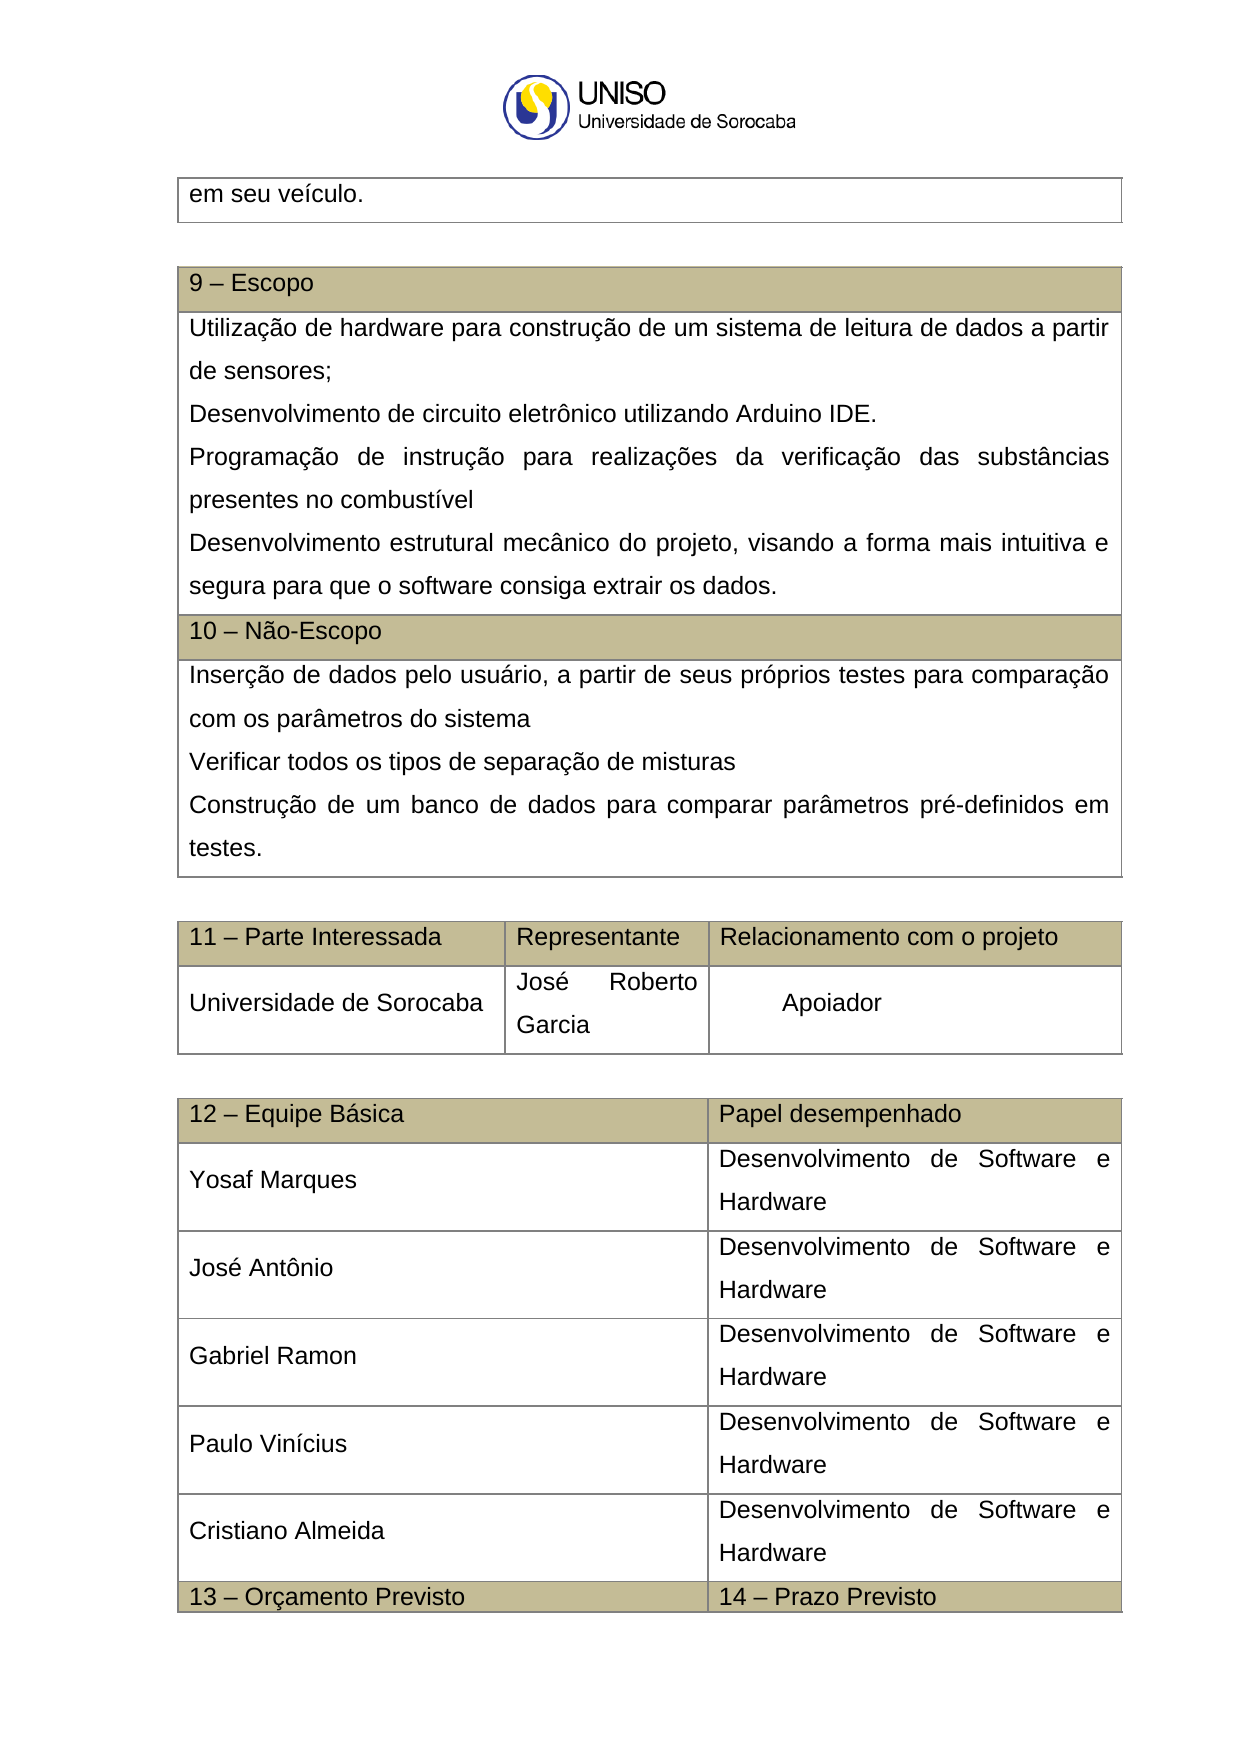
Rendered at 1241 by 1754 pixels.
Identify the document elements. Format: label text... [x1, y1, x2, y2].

table_cell 10 – Não-Escopo [179, 616, 1121, 659]
table_cell José Roberto Garcia [506, 967, 708, 1053]
table_header 11 – Parte Interessada [179, 922, 504, 965]
table_cell Gabriel Ramon [179, 1319, 707, 1405]
table_header Papel desempenhado [709, 1099, 1121, 1142]
table_cell 14 – Prazo Previsto [709, 1582, 1121, 1611]
table_cell Universidade de Sorocaba [179, 967, 504, 1053]
table_header 9 – Escopo [179, 268, 1121, 311]
table_cell Utilização de hardware para construção de um sistema de leitura de dados a partir de sensores; Desenvolvimento de circuito eletrônico utilizando Arduino IDE. Programação de instrução para realizações da verificação das substâncias presentes no combustível Desenvolvimento estrutural mecânico do projeto, visando a forma mais intuitiva e segura para que o software consiga extrair os dados. [179, 313, 1121, 614]
table_cell Cristiano Almeida [179, 1495, 707, 1581]
table_header 12 – Equipe Básica [179, 1099, 707, 1142]
table_cell Desenvolvimento de Software e Hardware [709, 1319, 1121, 1405]
table_header Representante [506, 922, 708, 965]
picture [503, 75, 796, 140]
table_cell Desenvolvimento de Software e Hardware [709, 1144, 1121, 1230]
table_cell Apoiador [710, 967, 1121, 1053]
table_cell Inserção de dados pelo usuário, a partir de seus próprios testes para comparação com os parâmetros do sistema Verificar todos os tipos de separação de misturas Construção de um banco de dados para comparar parâmetros pré-definidos em testes. [179, 661, 1121, 876]
table_cell Desenvolvimento de Software e Hardware [709, 1495, 1121, 1581]
table_cell Paulo Vinícius [179, 1407, 707, 1493]
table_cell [179, 179, 1121, 222]
table_header Relacionamento com o projeto [710, 922, 1121, 965]
table_cell Yosaf Marques [179, 1144, 707, 1230]
table_cell José Antônio [179, 1232, 707, 1318]
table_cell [179, 1582, 707, 1611]
table_cell Desenvolvimento de Software e Hardware [709, 1232, 1121, 1318]
table_cell Desenvolvimento de Software e Hardware [709, 1407, 1121, 1493]
